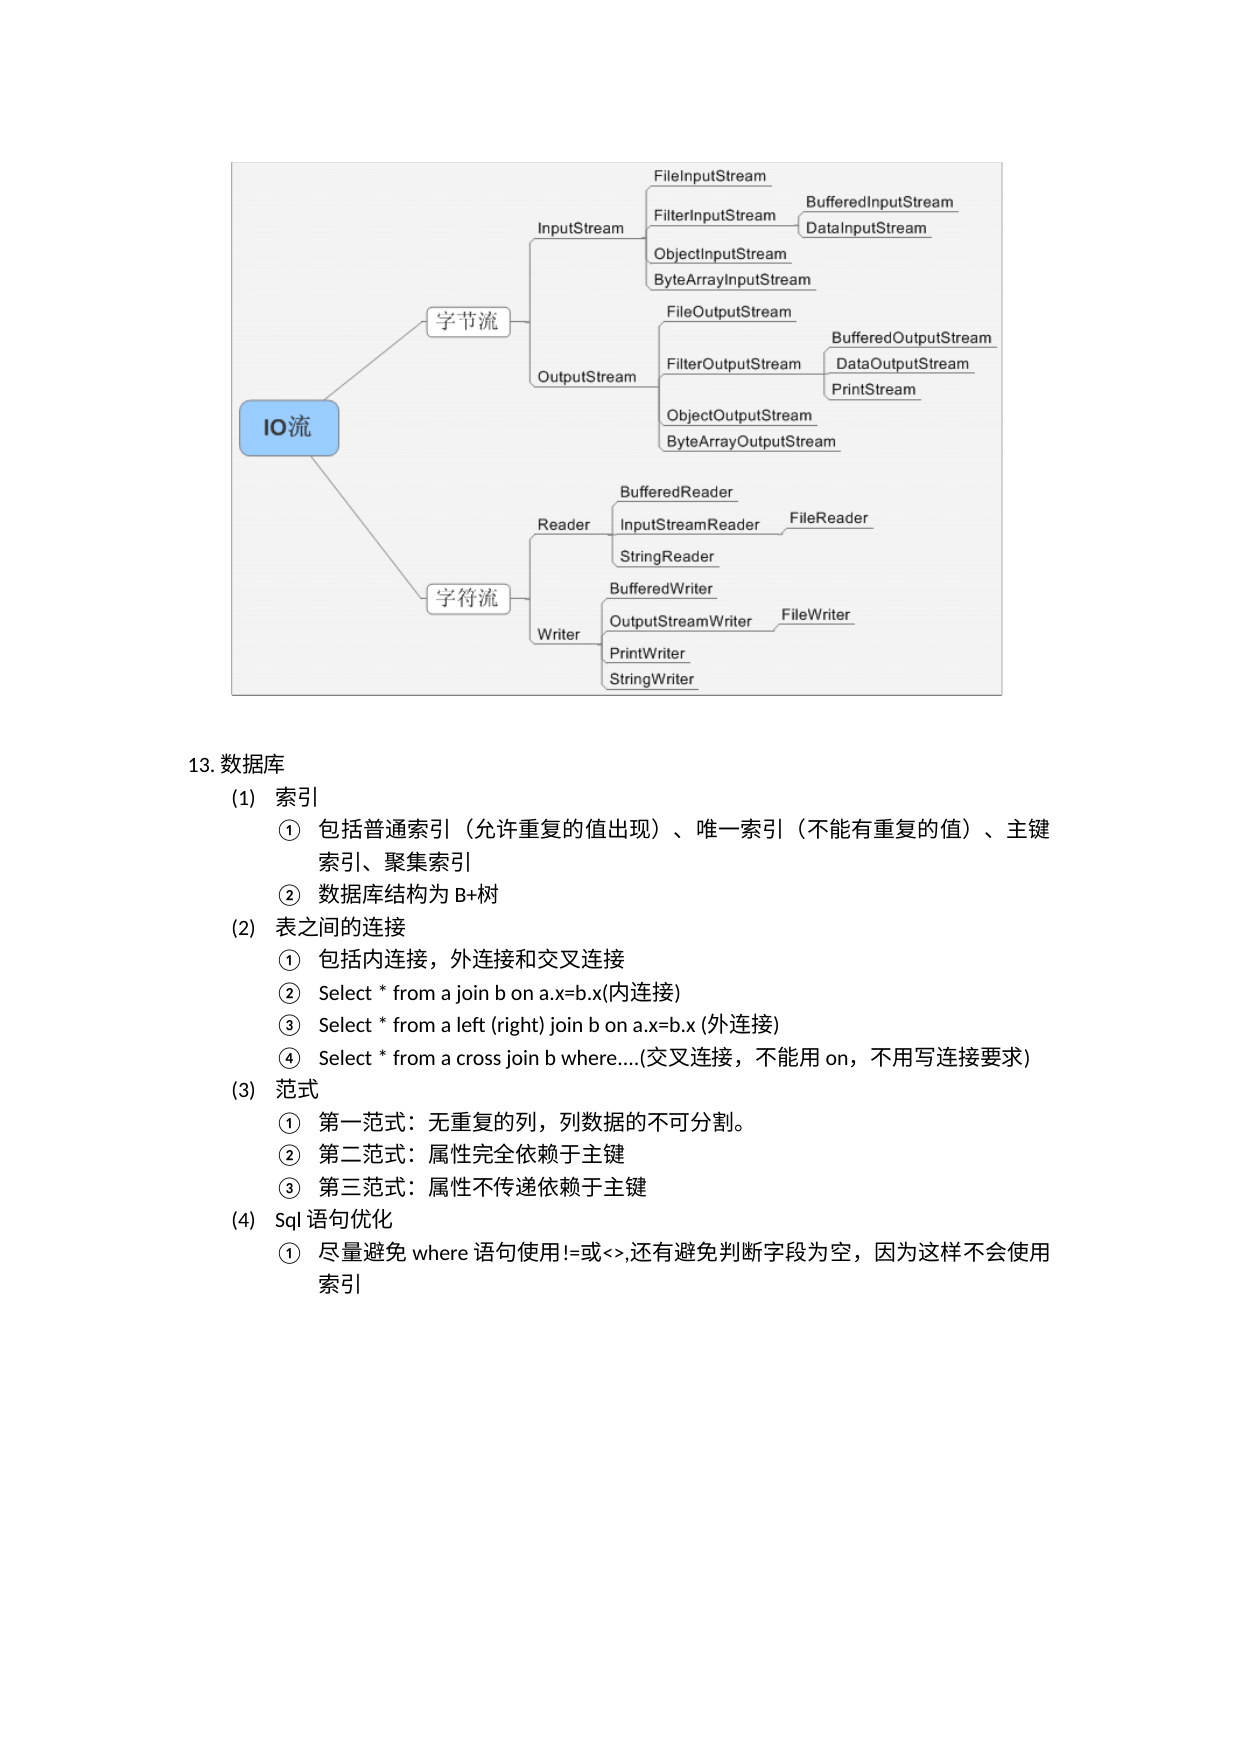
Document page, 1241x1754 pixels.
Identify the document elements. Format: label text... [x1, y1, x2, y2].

list 数据库 [187, 747, 1053, 779]
list 范式 [231, 1072, 1053, 1104]
list 尽量避免where语句使用!=或<>,还有避免判断字段为空，因为这样不会使用索引 [275, 1234, 1053, 1299]
list 数据库结构为B+树 [275, 877, 1053, 909]
list 表之间的连接 [231, 909, 1053, 942]
list Select * from a cross join b where....(交叉连接，不能用on，不用写连接要求) [275, 1039, 1053, 1072]
list Sql语句优化 [231, 1202, 1053, 1234]
list 包括普通索引（允许重复的值出现）、唯一索引（不能有重复的值）、主键索引、聚集索引 [275, 812, 1053, 877]
list 索引 [231, 779, 1053, 812]
list 包括内连接，外连接和交叉连接 [275, 942, 1053, 974]
list 第二范式：属性完全依赖于主键 [275, 1137, 1053, 1169]
list 第一范式：无重复的列，列数据的不可分割。 [275, 1104, 1053, 1137]
picture [231, 162, 1003, 696]
list Select * from a left (right) join b on a.x=b.x (外连接) [275, 1007, 1053, 1039]
list Select * from a join b on a.x=b.x(内连接) [275, 974, 1053, 1007]
list 第三范式：属性不传递依赖于主键 [275, 1169, 1053, 1202]
